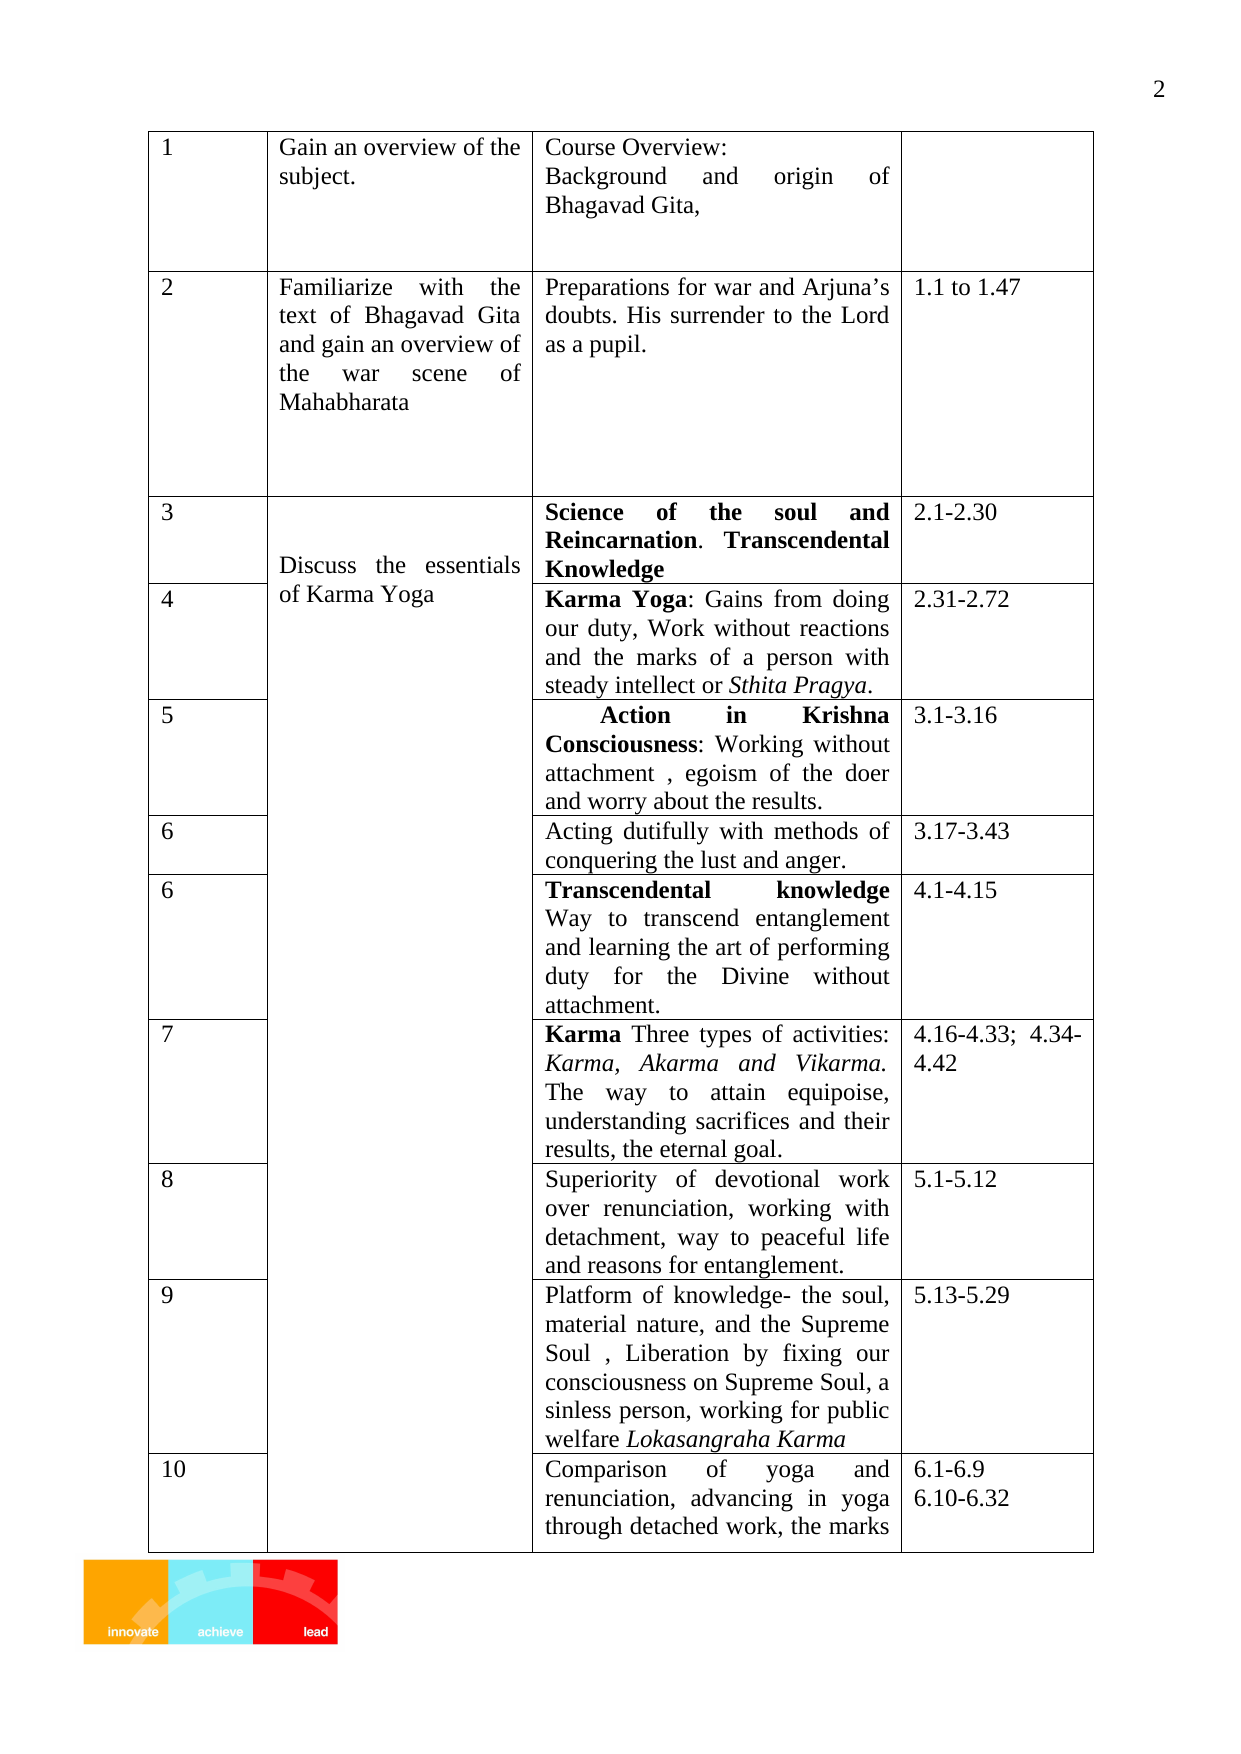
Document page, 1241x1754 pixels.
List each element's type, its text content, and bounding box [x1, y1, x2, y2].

table_cell Acting dutifully with methods of conquering the lust and anger. [533, 816, 901, 874]
table_cell 7 [149, 1020, 267, 1163]
table_cell Science of the soul and Reincarnation. Transcendental Knowledge [533, 497, 901, 583]
table_cell 10 [149, 1454, 267, 1552]
table_cell 5.1-5.12 [902, 1164, 1093, 1279]
table_cell Discuss the essentials of Karma Yoga [268, 497, 532, 1552]
table_cell 2.1-2.30 [902, 497, 1093, 583]
table_cell Karma Three types of activities: Karma, Akarma and Vikarma. The way to attain equipoise, understanding sacrifices and their results, the eternal goal. [533, 1020, 901, 1163]
table_cell 6 [149, 875, 267, 1018]
table_cell 8 [149, 1164, 267, 1279]
table_cell Karma Yoga: Gains from doing our duty, Work without reactions and the marks of a person with steady intellect or Sthita Pragya. [533, 584, 901, 699]
table_cell 6 [149, 816, 267, 874]
table_cell Gain an overview of the subject. [268, 132, 532, 271]
table_cell Preparations for war and Arjuna’s doubts. His surrender to the Lord as a pupil. [533, 272, 901, 496]
table_cell Platform of knowledge- the soul, material nature, and the Supreme Soul , Liberation by fixing our consciousness on Supreme Soul, a sinless person, working for public welfare Lokasangraha Karma [533, 1280, 901, 1453]
table_cell 3 [149, 497, 267, 583]
table_cell Superiority of devotional work over renunciation, working with detachment, way to peaceful life and reasons for entanglement. [533, 1164, 901, 1279]
table_cell 1 [149, 132, 267, 271]
table_cell 2.31-2.72 [902, 584, 1093, 699]
table_cell 4 [149, 584, 267, 699]
table_cell 1.1 to 1.47 [902, 272, 1093, 496]
table_cell 9 [149, 1280, 267, 1453]
table_cell 4.1-4.15 [902, 875, 1093, 1018]
table_cell [902, 132, 1093, 271]
table_cell Action in Krishna Consciousness: Working without attachment , egoism of the doer and worry about the results. [533, 700, 901, 815]
table_cell Course Overview: Background and origin of Bhagavad Gita, [533, 132, 901, 271]
table_cell 3.17-3.43 [902, 816, 1093, 874]
table_cell Familiarize with the text of Bhagavad Gita and gain an overview of the war scene of Mahabharata [268, 272, 532, 496]
table_cell 5 [149, 700, 267, 815]
table_cell 4.16-4.33; 4.34-4.42 [902, 1020, 1093, 1163]
table_cell 3.1-3.16 [902, 700, 1093, 815]
table_cell 5.13-5.29 [902, 1280, 1093, 1453]
table_cell 6.1-6.9 6.10-6.32 [902, 1454, 1093, 1552]
table_cell Transcendental knowledge Way to transcend entanglement and learning the art of performing duty for the Divine without attachment. [533, 875, 901, 1018]
picture [75, 1553, 346, 1652]
table_cell 2 [149, 272, 267, 496]
